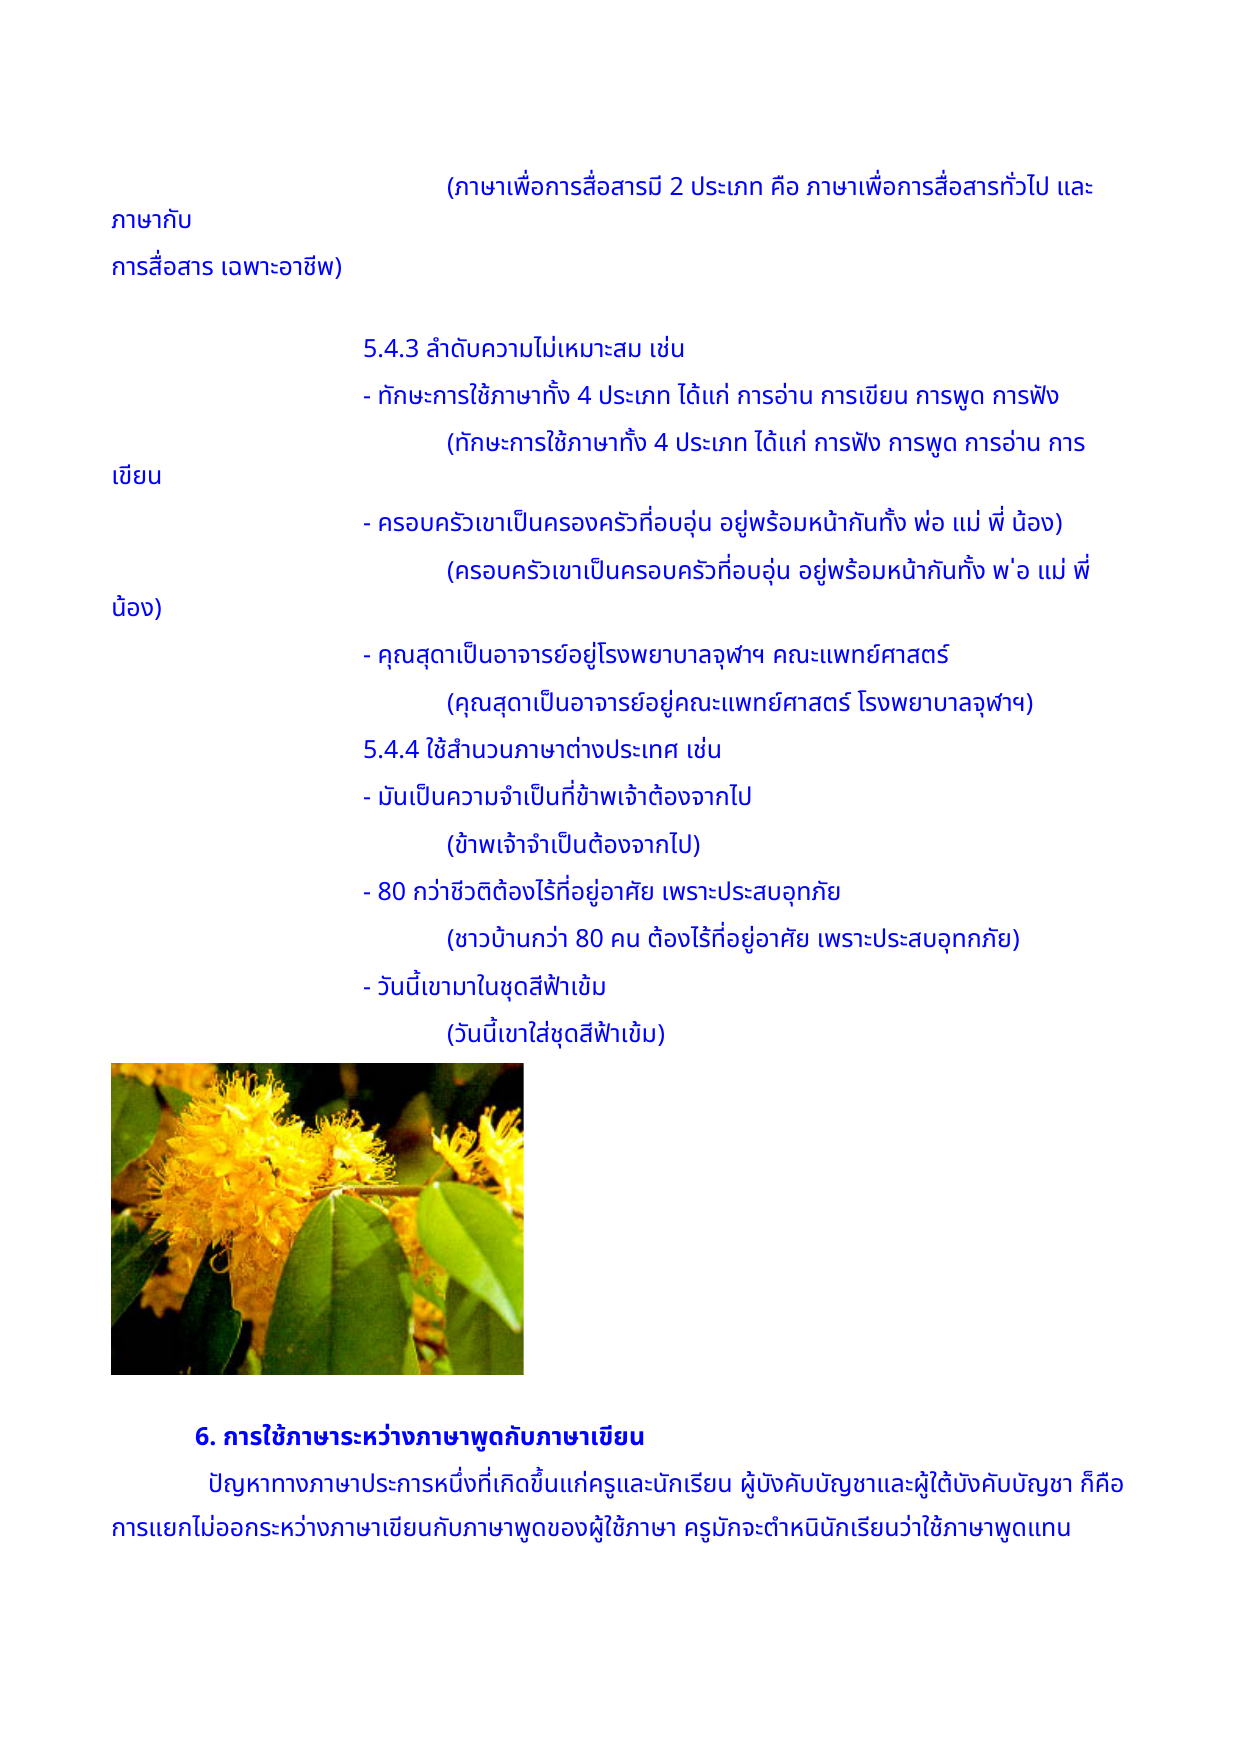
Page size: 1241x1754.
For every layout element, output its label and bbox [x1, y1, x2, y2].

picture [111, 1063, 524, 1375]
table_header [103, 150, 1137, 1565]
